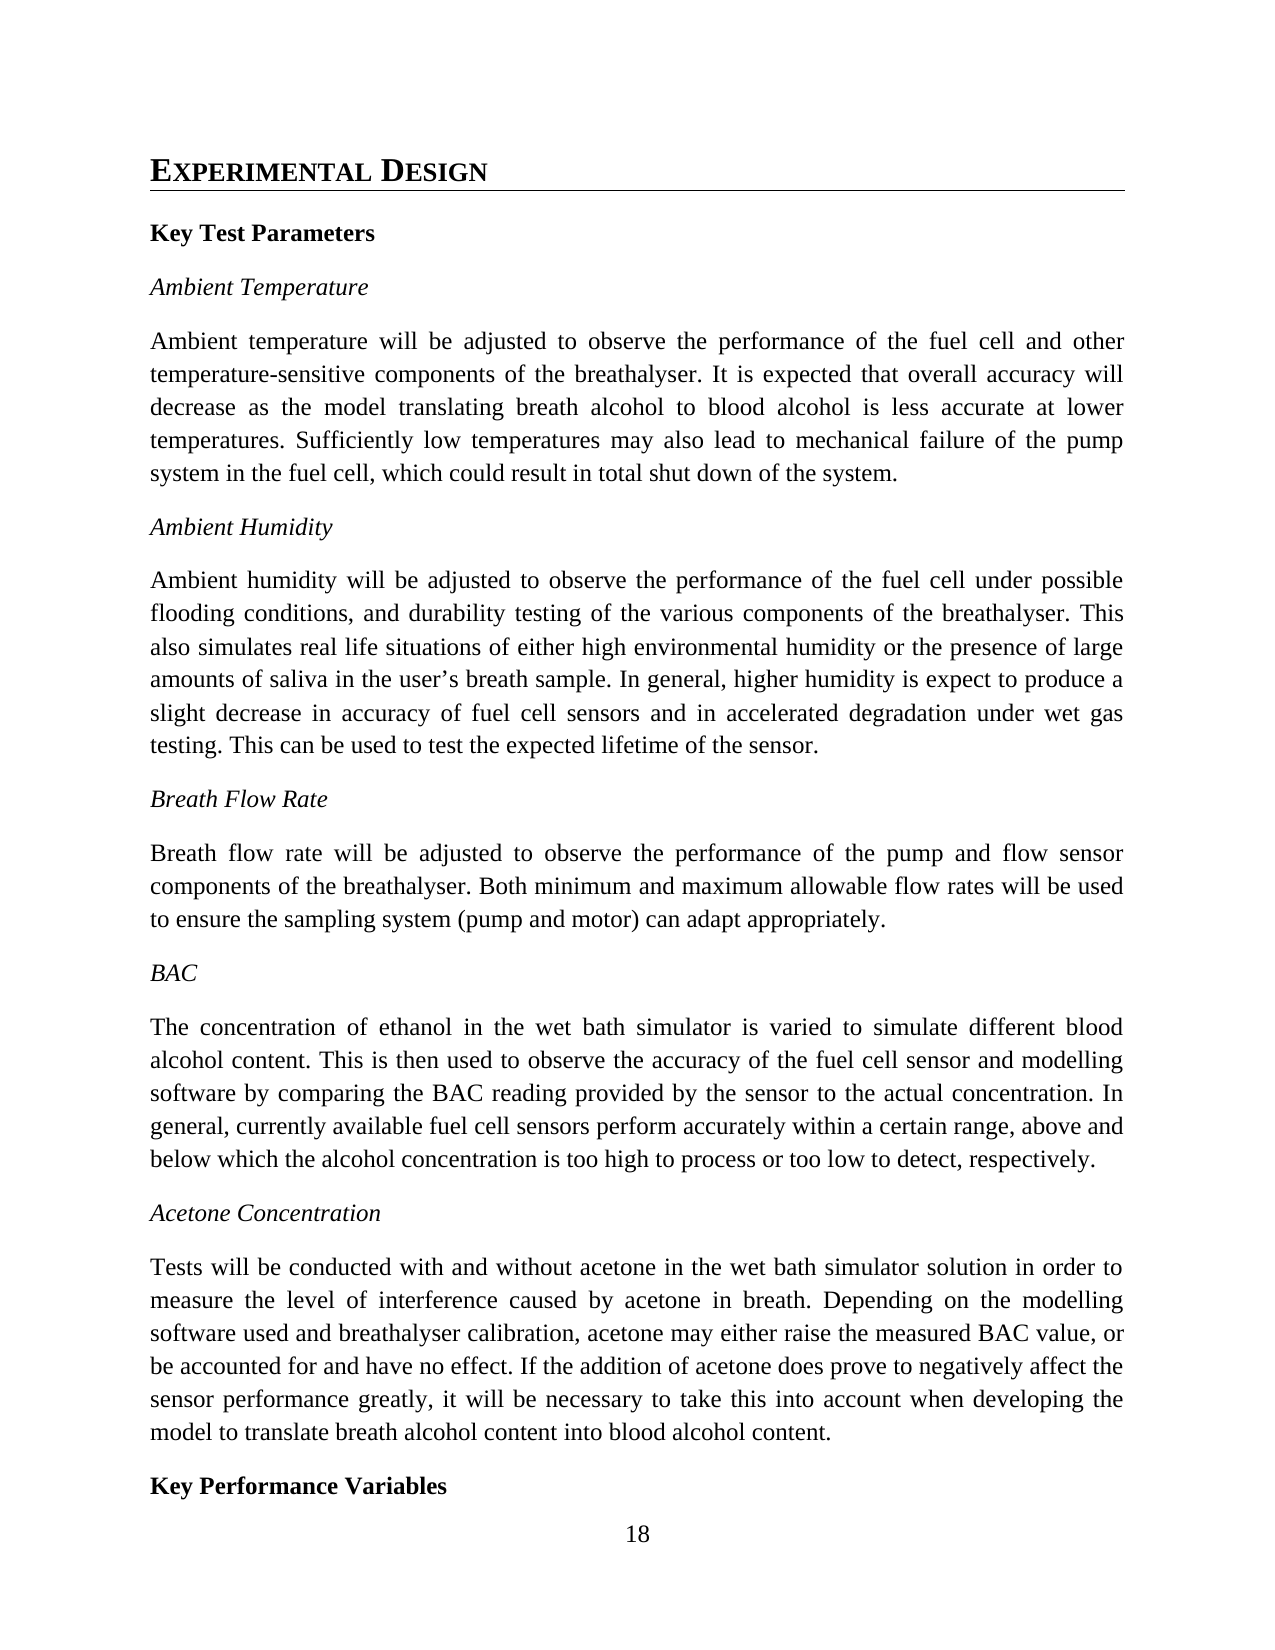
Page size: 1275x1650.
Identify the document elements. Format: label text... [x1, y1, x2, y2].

text Breath flow rate will be adjusted to observe the performance of the pump and flow sensor components of the breathalyser. Both minimum and maximum allowable flow rates will be used to ensure the sampling system (pump and motor) can adapt appropriately. [150, 838, 1125, 933]
text The concentration of ethanol in the wet bath simulator is varied to simulate different blood alcohol content. This is then used to observe the accuracy of the fuel cell sensor and modelling software by comparing the BAC reading provided by the sensor to the actual concentration. In general, currently available fuel cell sensors perform accurately within a certain range, above and below which the alcohol concentration is too high to process or too low to detect, respectively. [150, 1012, 1125, 1173]
text Tests will be conducted with and without acetone in the wet bath simulator solution in order to measure the level of interference caused by acetone in breath. Depending on the modelling software used and breathalyser calibration, acetone may either raise the measured BAC value, or be accounted for and have no effect. If the addition of acetone does prove to negatively affect the sensor performance greatly, it will be necessary to take this into account when developing the model to translate breath alcohol content into blood alcohol content. [150, 1252, 1125, 1446]
subtitle Key Test Parameters [150, 218, 1125, 247]
text Ambient temperature will be adjusted to observe the performance of the fuel cell and other temperature-sensitive components of the breathalyser. It is expected that overall accuracy will decrease as the model translating breath alcohol to blood alcohol is less accurate at lower temperatures. Sufficiently low temperatures may also lead to mechanical failure of the pump system in the fuel cell, which could result in total shut down of the system. [150, 326, 1125, 487]
subtitle Acetone Concentration [150, 1198, 1125, 1227]
text Ambient humidity will be adjusted to observe the performance of the fuel cell under possible flooding conditions, and durability testing of the various components of the breathalyser. This also simulates real life situations of either high environmental humidity or the presence of large amounts of saliva in the user’s breath sample. In general, higher humidity is expect to produce a slight decrease in accuracy of fuel cell sensors and in accelerated degradation under wet gas testing. This can be used to test the expected lifetime of the sensor. [150, 566, 1125, 759]
subtitle Experimental Design [150, 150, 1125, 190]
subtitle Ambient Humidity [150, 512, 1125, 540]
subtitle Key Performance Variables [150, 1471, 1125, 1499]
subtitle BAC [150, 958, 1125, 987]
subtitle Ambient Temperature [150, 272, 1125, 301]
subtitle Breath Flow Rate [150, 784, 1125, 813]
